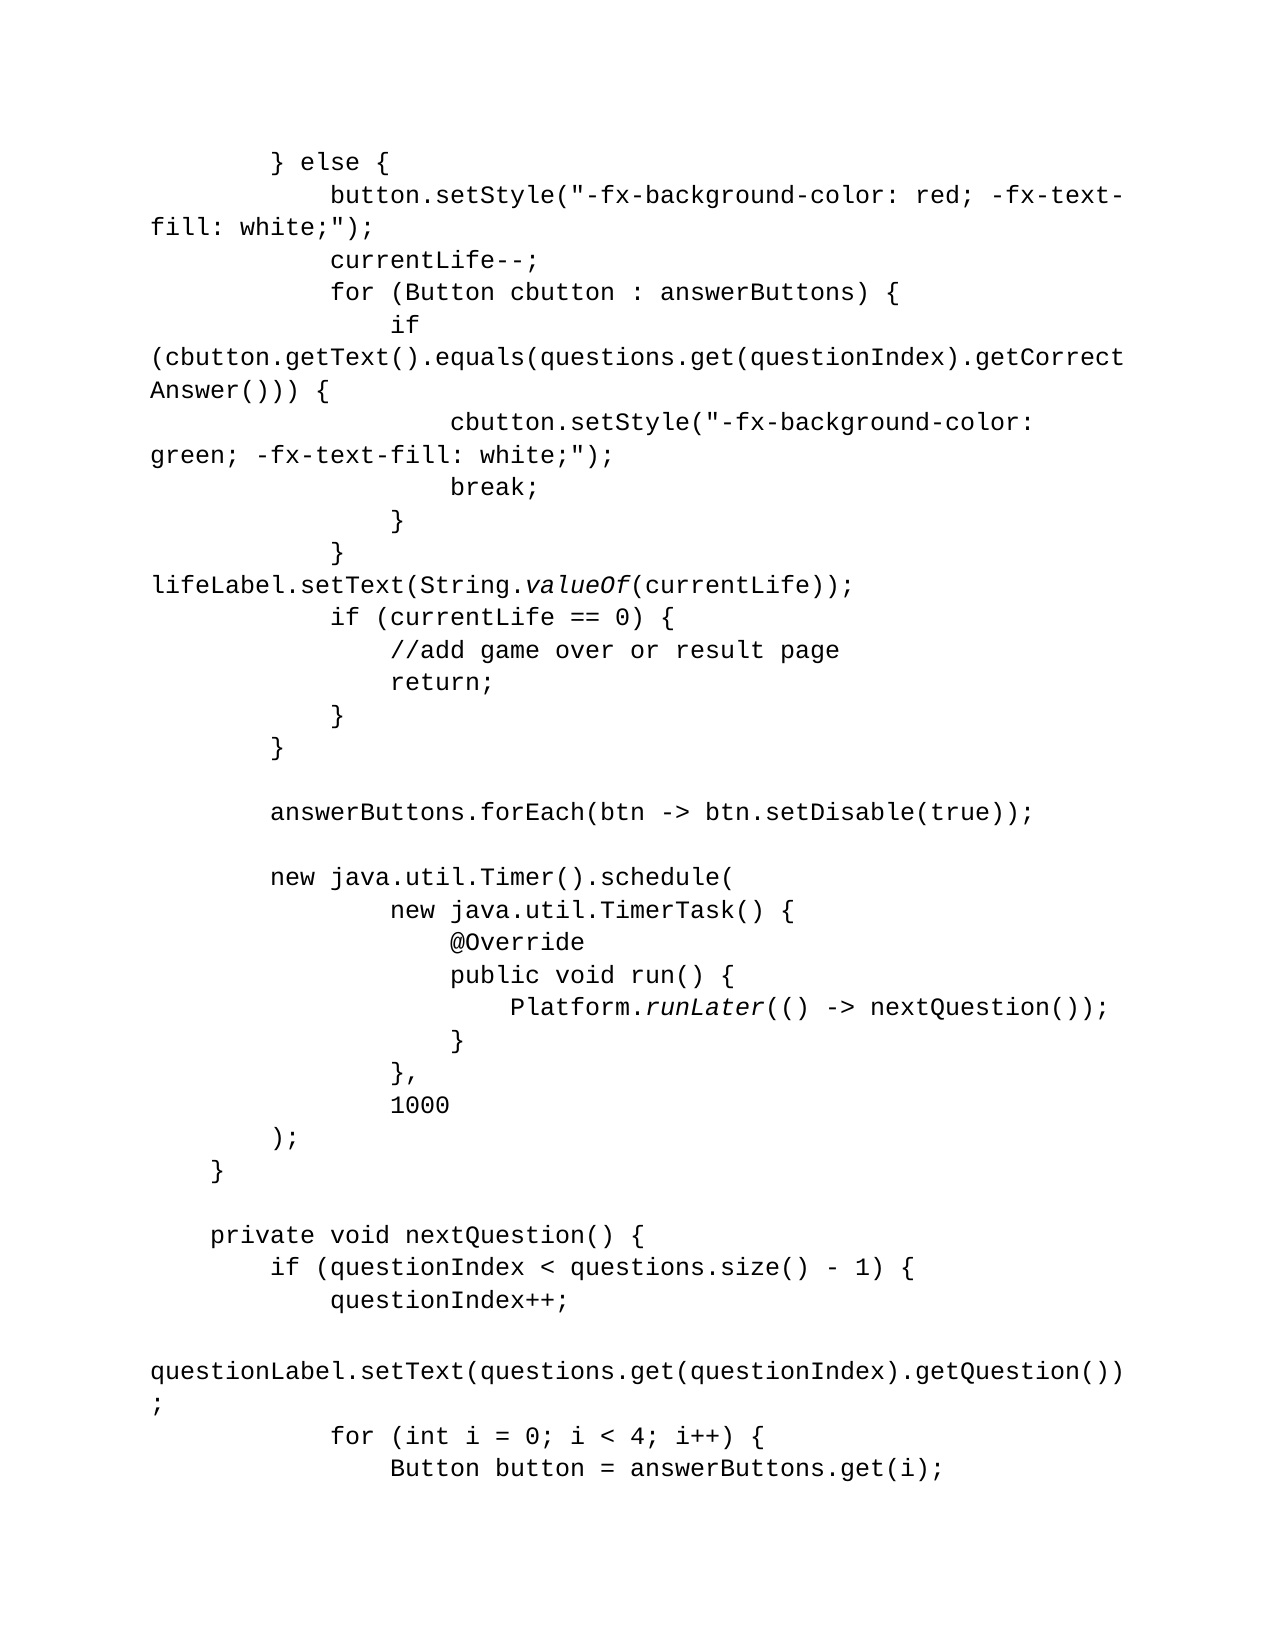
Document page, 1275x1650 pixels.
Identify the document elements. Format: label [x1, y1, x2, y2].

text [150, 150, 1125, 1484]
